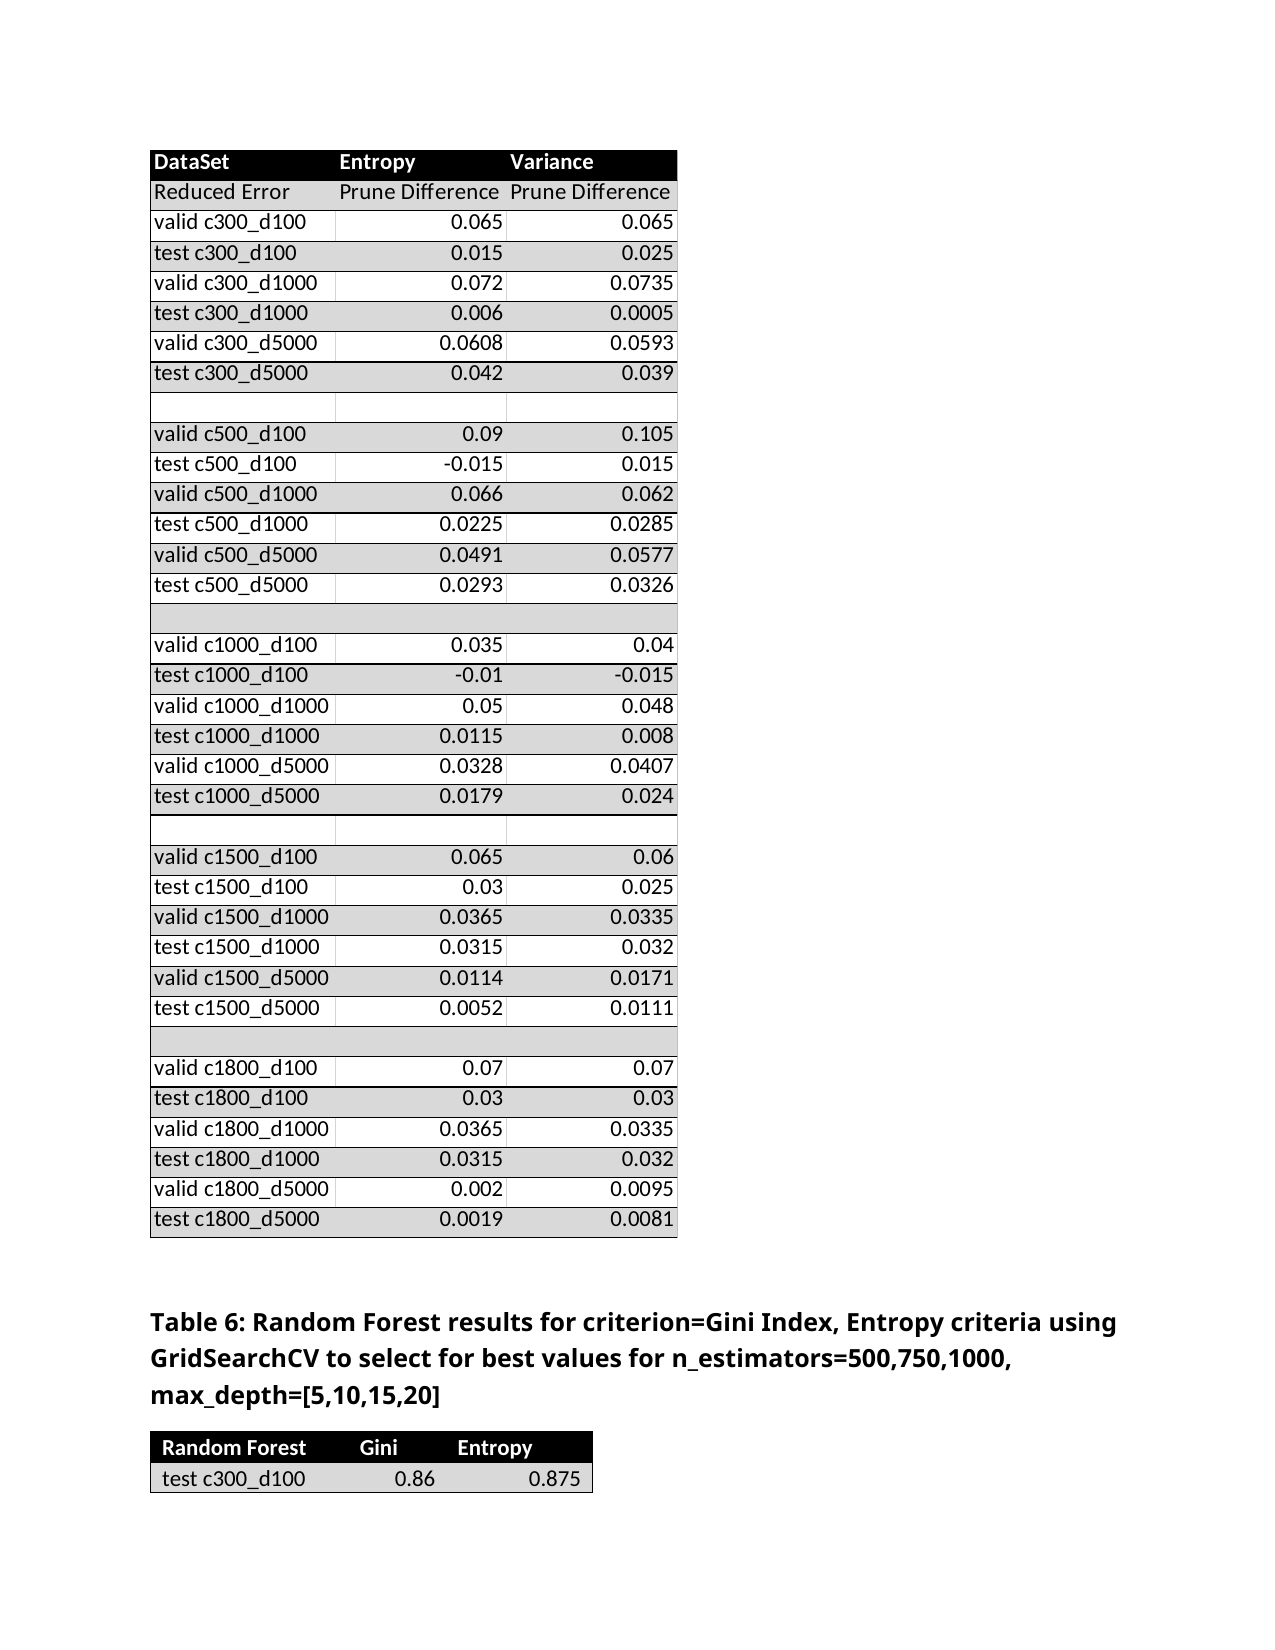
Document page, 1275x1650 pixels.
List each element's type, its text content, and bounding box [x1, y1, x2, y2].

text Table 6: Random Forest results for criterion=Gini Index, Entropy criteria using GridSearchCV to select for best values for n_estimators=500,750,1000, max_depth=[5,10,15,20] [150, 1304, 1125, 1412]
table_cell 0.86 [348, 1463, 446, 1492]
table_cell 0.875 [446, 1463, 592, 1492]
table_header Entropy [446, 1432, 592, 1461]
table_header Random Forest [151, 1432, 348, 1461]
table_header Gini [348, 1432, 446, 1461]
table_cell test c300_d100 [151, 1463, 348, 1492]
